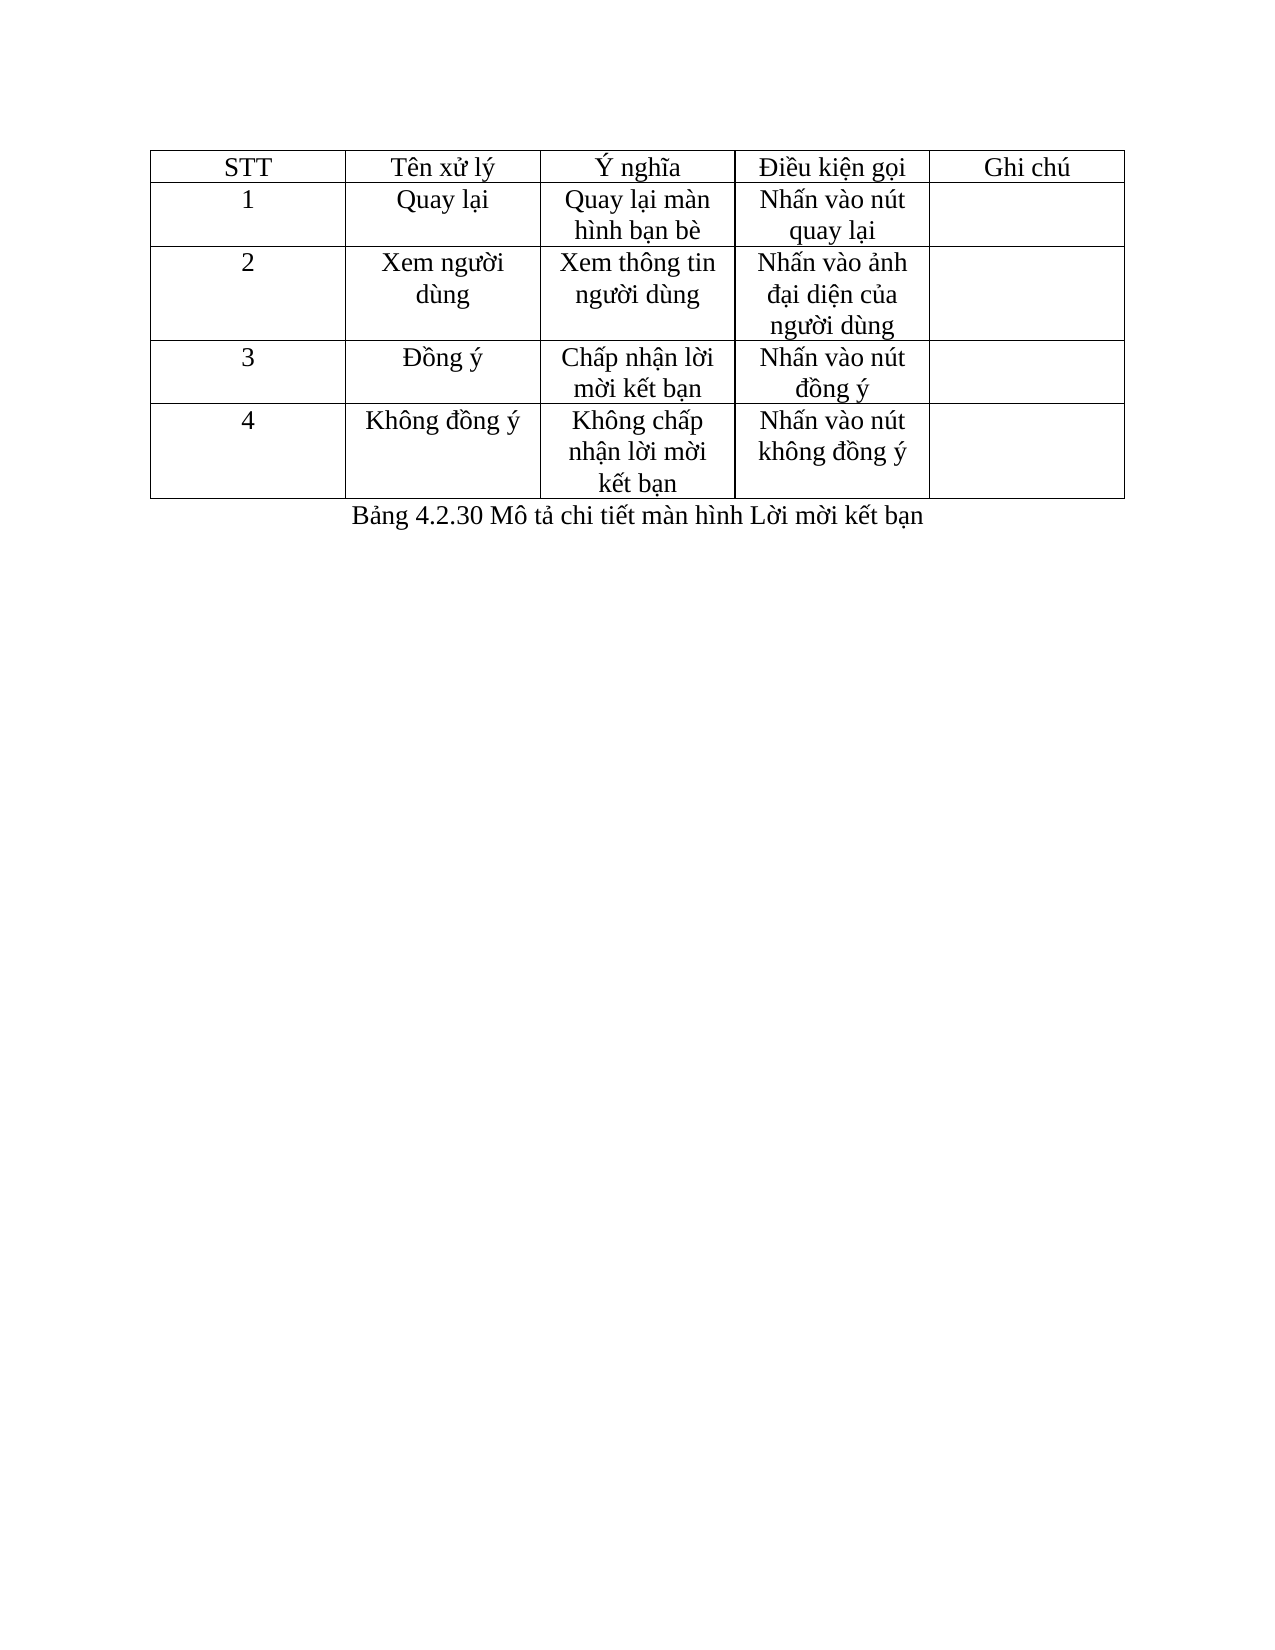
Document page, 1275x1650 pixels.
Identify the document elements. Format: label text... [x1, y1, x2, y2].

table_cell 4 [151, 404, 345, 498]
table_cell Quay lại [346, 183, 540, 246]
table_cell Xem người dùng [346, 247, 540, 340]
table_header Điều kiện gọi [736, 151, 929, 182]
table_cell Xem thông tin người dùng [541, 247, 734, 340]
table_cell 2 [151, 247, 345, 340]
table_cell Nhấn vào nút quay lại [736, 183, 929, 246]
table_cell Nhấn vào ảnh đại diện của người dùng [736, 247, 929, 340]
table_cell Không đồng ý [346, 404, 540, 498]
table_header Ý nghĩa [541, 151, 734, 182]
table_cell [930, 341, 1124, 403]
table_cell Chấp nhận lời mời kết bạn [541, 341, 734, 403]
table_cell [930, 247, 1124, 340]
table_cell Đồng ý [346, 341, 540, 403]
table_cell Không chấp nhận lời mời kết bạn [541, 404, 734, 498]
table_header Tên xử lý [346, 151, 540, 182]
table_header STT [151, 151, 345, 182]
table_cell 3 [151, 341, 345, 403]
table_cell Nhấn vào nút không đồng ý [736, 404, 929, 498]
table_header Ghi chú [930, 151, 1124, 182]
table_cell 1 [151, 183, 345, 246]
table_cell [930, 183, 1124, 246]
table_cell Quay lại màn hình bạn bè [541, 183, 734, 246]
table_cell [930, 404, 1124, 498]
table_cell Nhấn vào nút đồng ý [736, 341, 929, 403]
